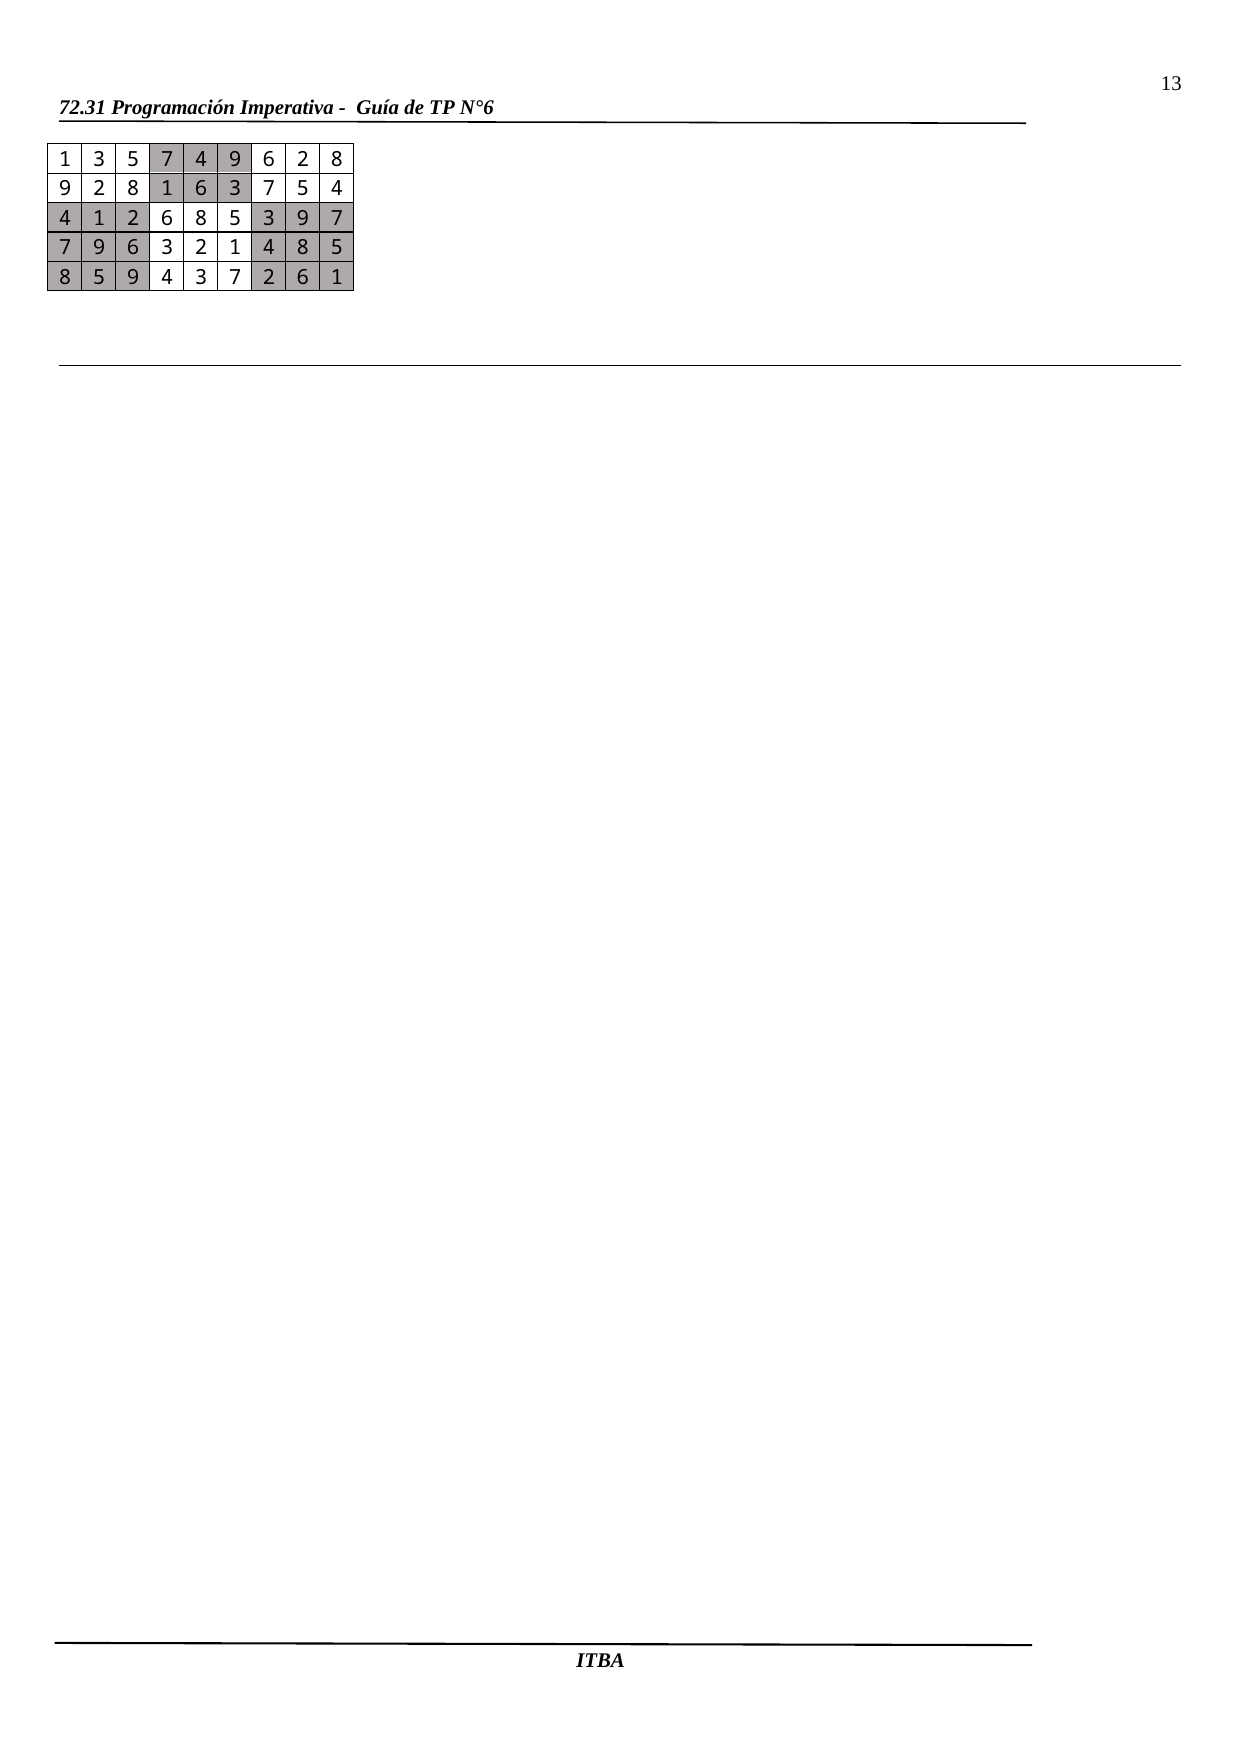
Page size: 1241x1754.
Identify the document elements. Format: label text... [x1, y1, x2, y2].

table_cell 8 [116, 174, 149, 202]
table_cell 9 [82, 233, 115, 261]
table_cell 9 [116, 262, 149, 290]
table_cell 7 [252, 174, 285, 202]
table_cell 1 [150, 174, 183, 202]
table_cell 2 [252, 262, 285, 290]
table_cell 1 [48, 144, 81, 172]
table_cell 3 [218, 174, 251, 202]
table_cell 1 [218, 233, 251, 261]
table_cell 8 [286, 233, 319, 261]
table_cell 4 [150, 262, 183, 290]
table_cell 4 [320, 174, 353, 202]
table_cell 7 [150, 144, 183, 172]
table_cell 7 [320, 203, 353, 231]
table_cell 6 [184, 174, 217, 202]
table_cell 7 [218, 262, 251, 290]
table_cell 1 [82, 203, 115, 231]
table_cell 3 [150, 233, 183, 261]
table_cell 8 [320, 144, 353, 172]
table_cell 9 [218, 144, 251, 172]
table_cell 5 [320, 233, 353, 261]
table_cell 6 [116, 233, 149, 261]
table_cell 2 [286, 144, 319, 172]
table_cell 8 [48, 262, 81, 290]
table_cell 6 [150, 203, 183, 231]
table_cell 5 [286, 174, 319, 202]
table_cell 3 [82, 144, 115, 172]
table_cell 5 [218, 203, 251, 231]
table_cell 1 [320, 262, 353, 290]
table_cell 7 [48, 233, 81, 261]
table_cell 5 [116, 144, 149, 172]
table_cell 2 [184, 233, 217, 261]
table_cell 4 [48, 203, 81, 231]
table_cell 3 [252, 203, 285, 231]
table_cell 8 [184, 203, 217, 231]
table_cell 2 [82, 174, 115, 202]
table_cell 9 [286, 203, 319, 231]
table_cell 5 [82, 262, 115, 290]
table_cell 4 [184, 144, 217, 172]
table_cell 4 [252, 233, 285, 261]
table_cell 6 [286, 262, 319, 290]
table_cell 6 [252, 144, 285, 172]
table_cell 2 [116, 203, 149, 231]
table_cell 3 [184, 262, 217, 290]
table_cell 9 [48, 174, 81, 202]
